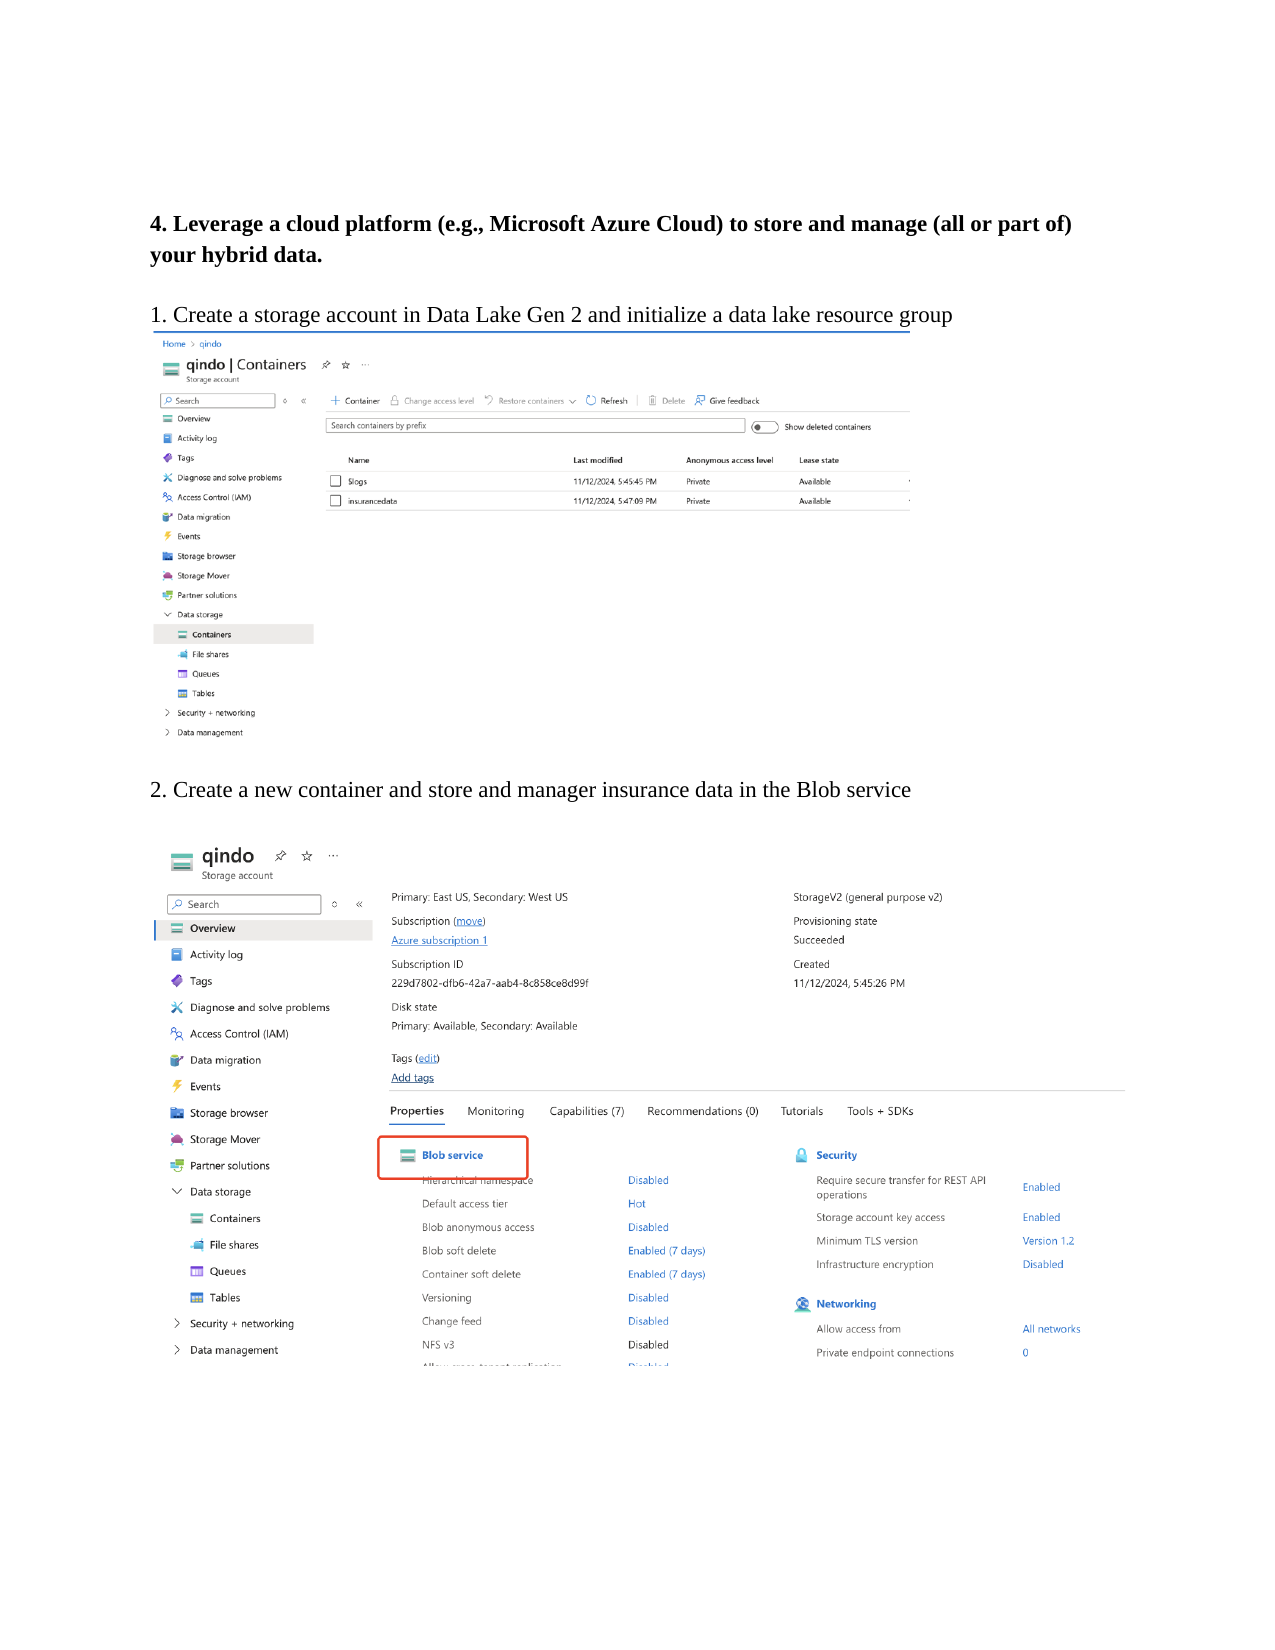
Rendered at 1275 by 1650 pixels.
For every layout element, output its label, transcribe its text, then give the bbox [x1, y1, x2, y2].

picture [150, 331, 940, 742]
text 2. Create a new container and store and manager insurance data in the Blob service [150, 776, 1125, 802]
picture [150, 836, 1125, 1381]
text 4. Leverage a cloud platform (e.g., Microsoft Azure Cloud) to store and manage (all or part of) [150, 210, 1125, 237]
text 1. Create a storage account in Data Lake Gen 2 and initialize a data lake resource group [150, 301, 1125, 327]
text your hybrid data. [150, 241, 1125, 267]
